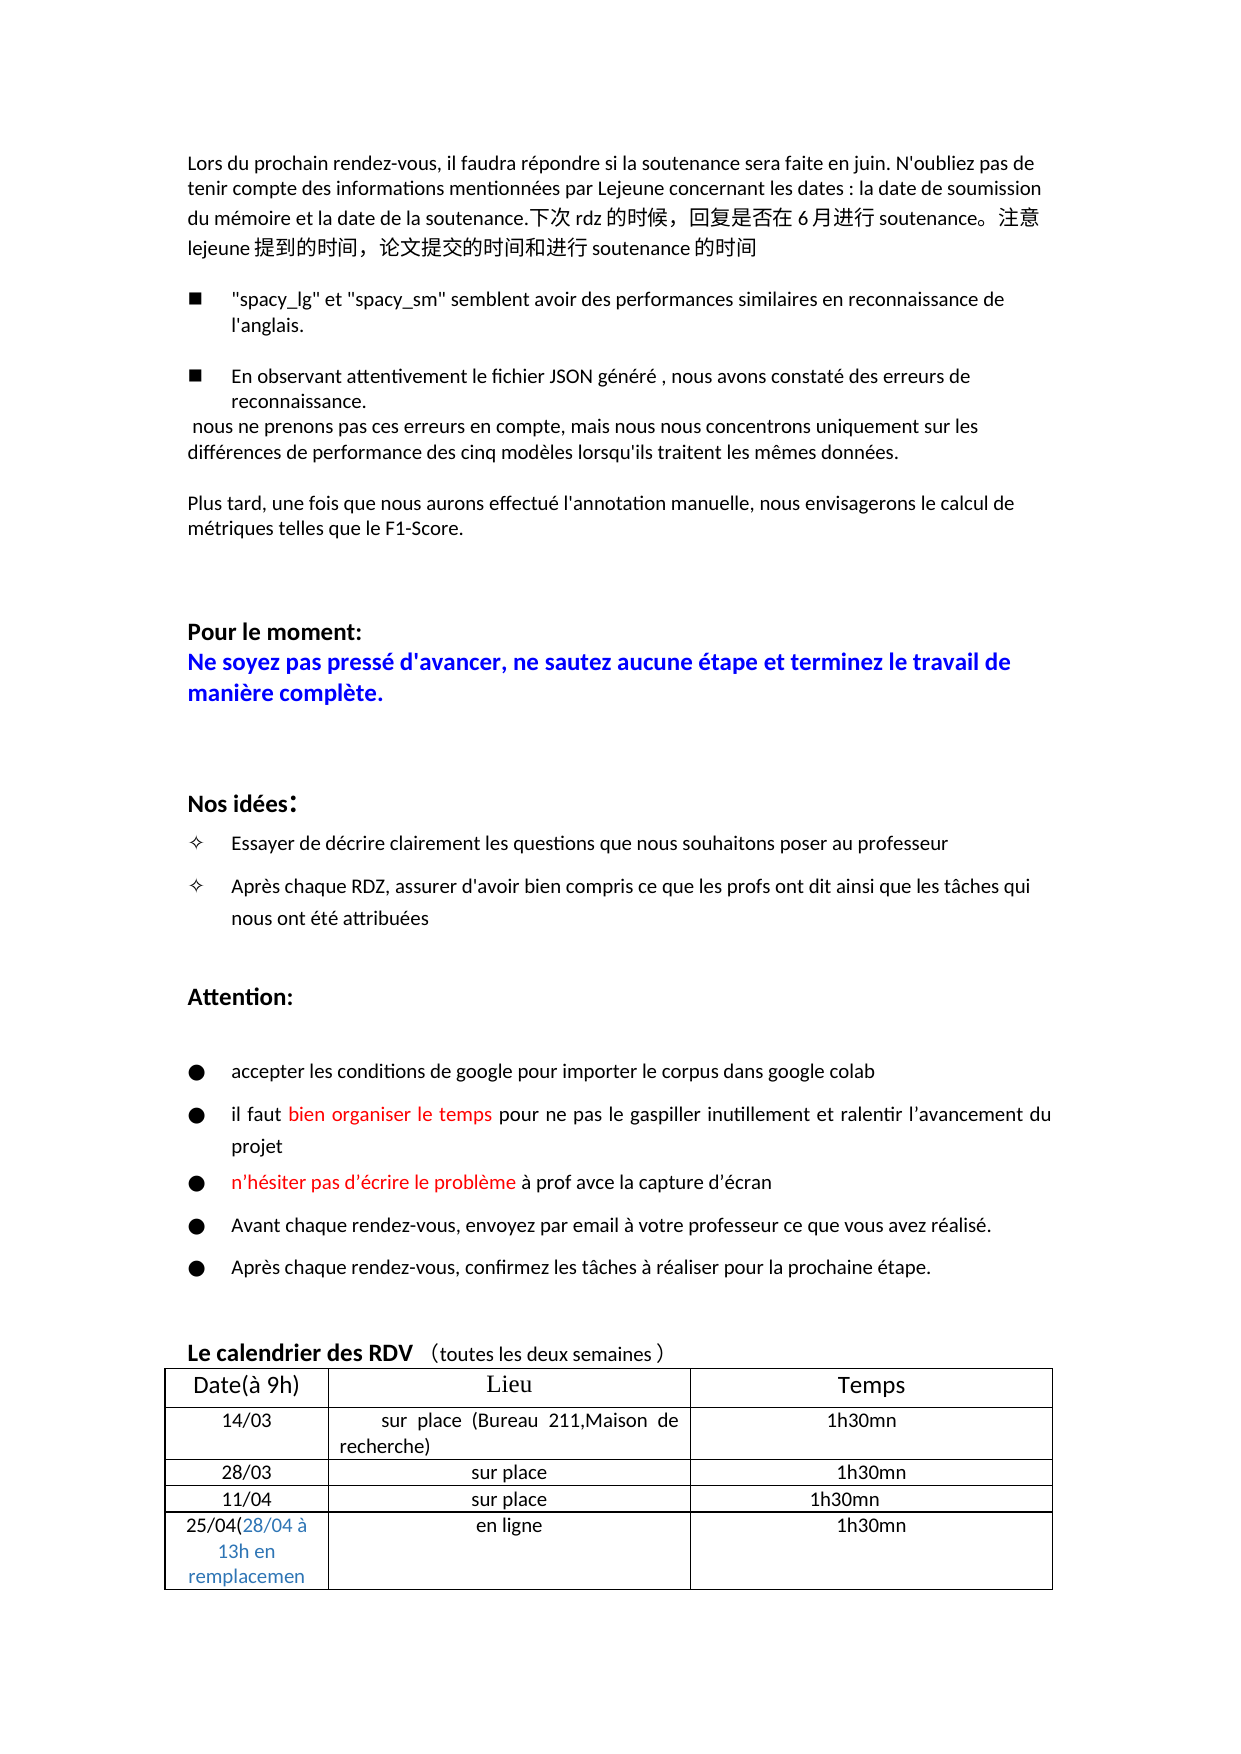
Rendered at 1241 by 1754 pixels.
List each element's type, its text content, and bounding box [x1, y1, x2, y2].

list Essayer de décrire clairement les questions que nous souhaitons poser au professeur [187, 820, 1053, 863]
list il faut bien organiser le temps pour ne pas le gaspiller inutillement et ralentir l’avancement du projet [187, 1090, 1053, 1158]
text Nos idées： [187, 784, 1053, 820]
text Attention: [187, 982, 1053, 1012]
text Pour le moment: [187, 616, 1053, 646]
table_cell 14/03 [166, 1408, 328, 1458]
table_header Lieu [329, 1369, 690, 1407]
list Après chaque RDZ, assurer d'avoir bien compris ce que les profs ont dit ainsi que les tâches qui nous ont été attribuées [187, 863, 1053, 931]
table_cell sur place [329, 1460, 690, 1485]
table_cell 1h30mn [691, 1513, 1052, 1589]
table_header Date(à 9h) [166, 1369, 328, 1407]
table_cell 1h30mn [691, 1408, 1052, 1458]
text Le calendrier des RDV （toutes les deux semaines ） [187, 1337, 1053, 1368]
text Plus tard, une fois que nous aurons effectué l'annotation manuelle, nous envisagerons le calcul de métriques telles que le F1-Score. [187, 490, 1053, 541]
list accepter les conditions de google pour importer le corpus dans google colab [187, 1048, 1053, 1090]
table_header Temps [691, 1369, 1052, 1407]
table_cell 11/04 [166, 1486, 328, 1511]
table_cell 28/03 [166, 1460, 328, 1485]
list En observant attentivement le fichier JSON généré , nous avons constaté des erreurs de reconnaissance. [187, 363, 1053, 414]
table_cell sur place [329, 1486, 690, 1511]
table_cell sur place (Bureau 211,Maison de recherche) [329, 1408, 690, 1458]
table_cell 1h30mn [691, 1460, 1052, 1485]
text Ne soyez pas pressé d'avancer, ne sautez aucune étape et terminez le travail de manière complète. [187, 646, 1053, 707]
table_cell 1h30mn [691, 1486, 1052, 1511]
list Avant chaque rendez-vous, envoyez par email à votre professeur ce que vous avez réalisé. [187, 1201, 1053, 1244]
table_cell en ligne [329, 1513, 690, 1589]
table_cell 25/04(28/04 à 13h en remplacemen [166, 1513, 328, 1589]
list Après chaque rendez-vous, confirmez les tâches à réaliser pour la prochaine étape. [187, 1244, 1053, 1287]
list "spacy_lg" et "spacy_sm" semblent avoir des performances similaires en reconnaissance de l'anglais. [187, 287, 1053, 337]
text nous ne prenons pas ces erreurs en compte, mais nous nous concentrons uniquement sur les différences de performance des cinq modèles lorsqu'ils traitent les mêmes données. [187, 414, 1053, 464]
text Lors du prochain rendez-vous, il faudra répondre si la soutenance sera faite en juin. N'oubliez pas de tenir compte des informations mentionnées par Lejeune concernant les dates : la date de soumission du mémoire et la date de la soutenance.下次rdz的时候，回复是否在6月进行soutenance。注意lejeune提到的时间，论文提交的时间和进行soutenance的时间 [187, 150, 1053, 261]
list n’hésiter pas d’écrire le problème à prof avce la capture d’écran [187, 1158, 1053, 1201]
